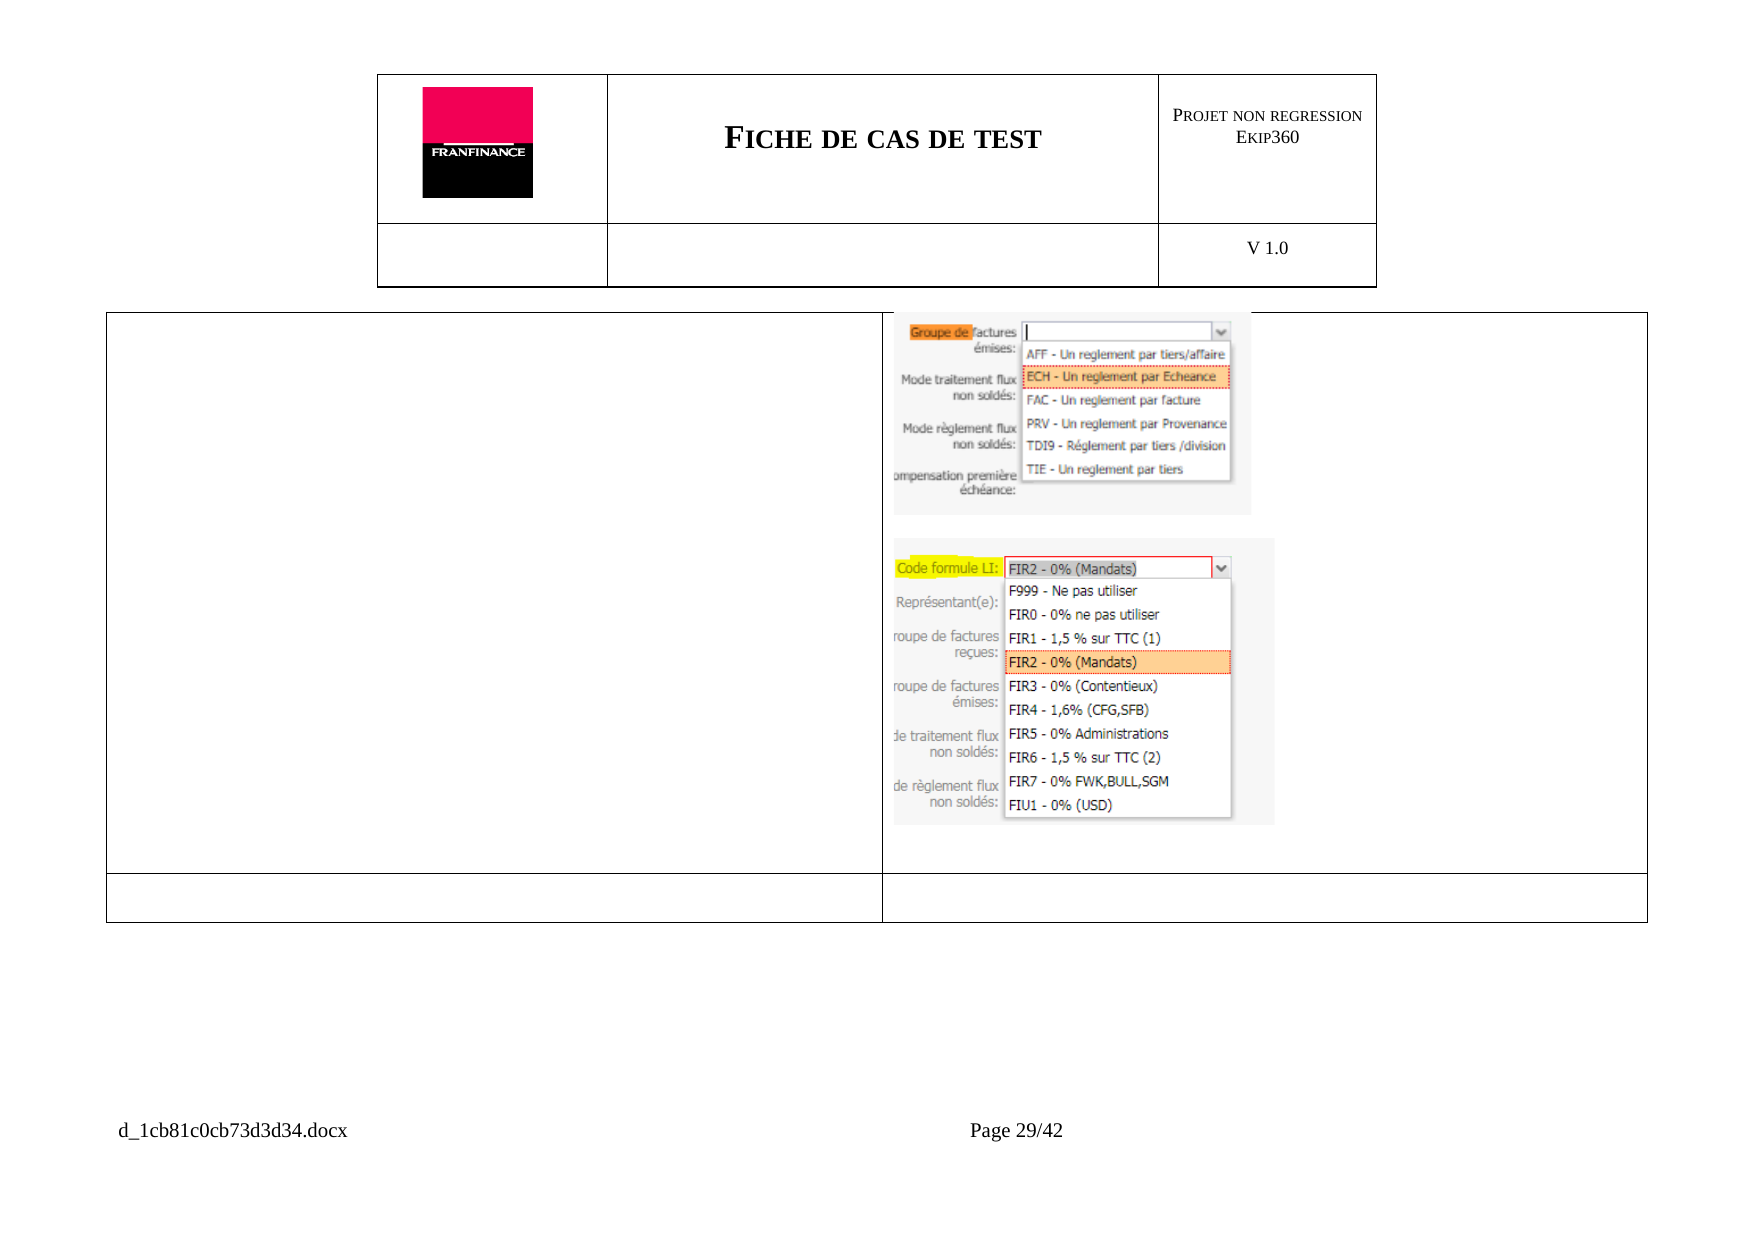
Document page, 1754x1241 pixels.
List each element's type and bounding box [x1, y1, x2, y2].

picture [893, 538, 1275, 825]
picture [893, 312, 1252, 515]
table_cell [107, 874, 882, 922]
table_cell [107, 313, 882, 873]
table_cell [883, 874, 1647, 922]
table_cell [883, 313, 1647, 873]
